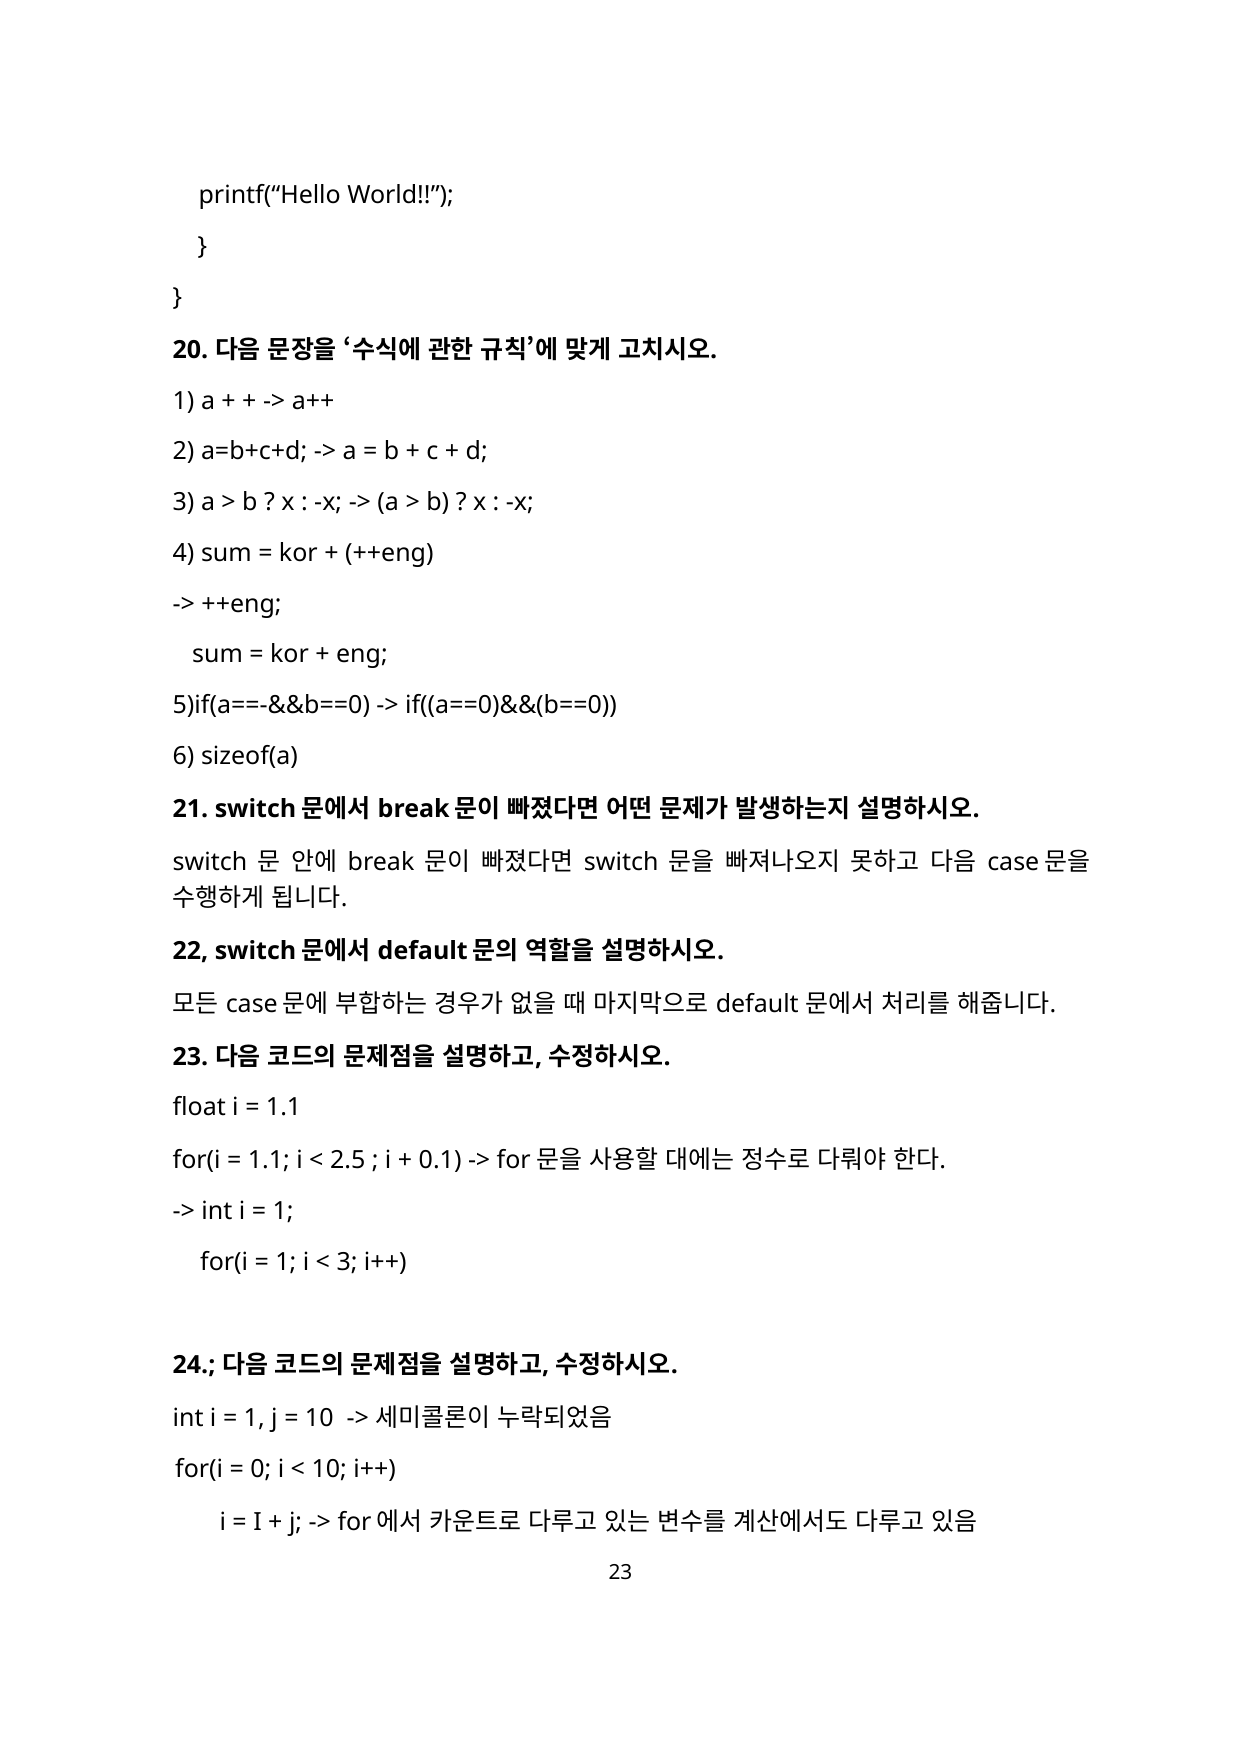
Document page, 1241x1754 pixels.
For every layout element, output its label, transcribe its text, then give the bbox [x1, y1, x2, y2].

text 21. switch문에서 break문이 빠졌다면 어떤 문제가 발생하는지 설명하시오. [172, 788, 1090, 824]
text 모든 case문에 부합하는 경우가 없을 때 마지막으로 default 문에서 처리를 해줍니다. [172, 983, 1090, 1019]
text 22, switch문에서 default문의 역할을 설명하시오. [172, 930, 1090, 966]
text printf(“Hello World!!”); [172, 177, 1090, 211]
text 3) a > b ? x : -x; -> (a > b) ? x : -x; [172, 484, 1090, 518]
text i = I + j; -> for에서 카운트로 다루고 있는 변수를 계산에서도 다루고 있음 [150, 1501, 1090, 1538]
text for(i = 1; i < 3; i++) [150, 1243, 1090, 1277]
text int i = 1, j = 10 -> 세미콜론이 누락되었음 [172, 1398, 1090, 1434]
text } [172, 228, 1090, 262]
text 1) a + + -> a++ [172, 382, 1090, 416]
text for(i = 1.1; i < 2.5 ; i + 0.1) -> for문을 사용할 대에는 정수로 다뤄야 한다. [172, 1140, 1090, 1176]
text sum = kor + eng; [172, 636, 1090, 670]
text 2) a=b+c+d; -> a = b + c + d; [172, 433, 1090, 467]
text } [172, 279, 1090, 313]
text 24.; 다음 코드의 문제점을 설명하고, 수정하시오. [172, 1345, 1090, 1381]
text -> ++eng; [172, 585, 1090, 619]
text for(i = 0; i < 10; i++) [150, 1451, 1090, 1485]
text 20. 다음 문장을 ‘수식에 관한 규칙’에 맞게 고치시오. [172, 329, 1090, 366]
text 6) sizeof(a) [172, 737, 1090, 771]
text 4) sum = kor + (++eng) [172, 534, 1090, 568]
text 23. 다음 코드의 문제점을 설명하고, 수정하시오. [172, 1036, 1090, 1072]
text float i = 1.1 [172, 1089, 1090, 1123]
text switch 문 안에 break 문이 빠졌다면 switch 문을 빠져나오지 못하고 다음 case문을 수행하게 됩니다. [172, 841, 1090, 913]
text -> int i = 1; [172, 1193, 1090, 1227]
text 5)if(a==-&&b==0) -> if((a==0)&&(b==0)) [172, 687, 1090, 721]
